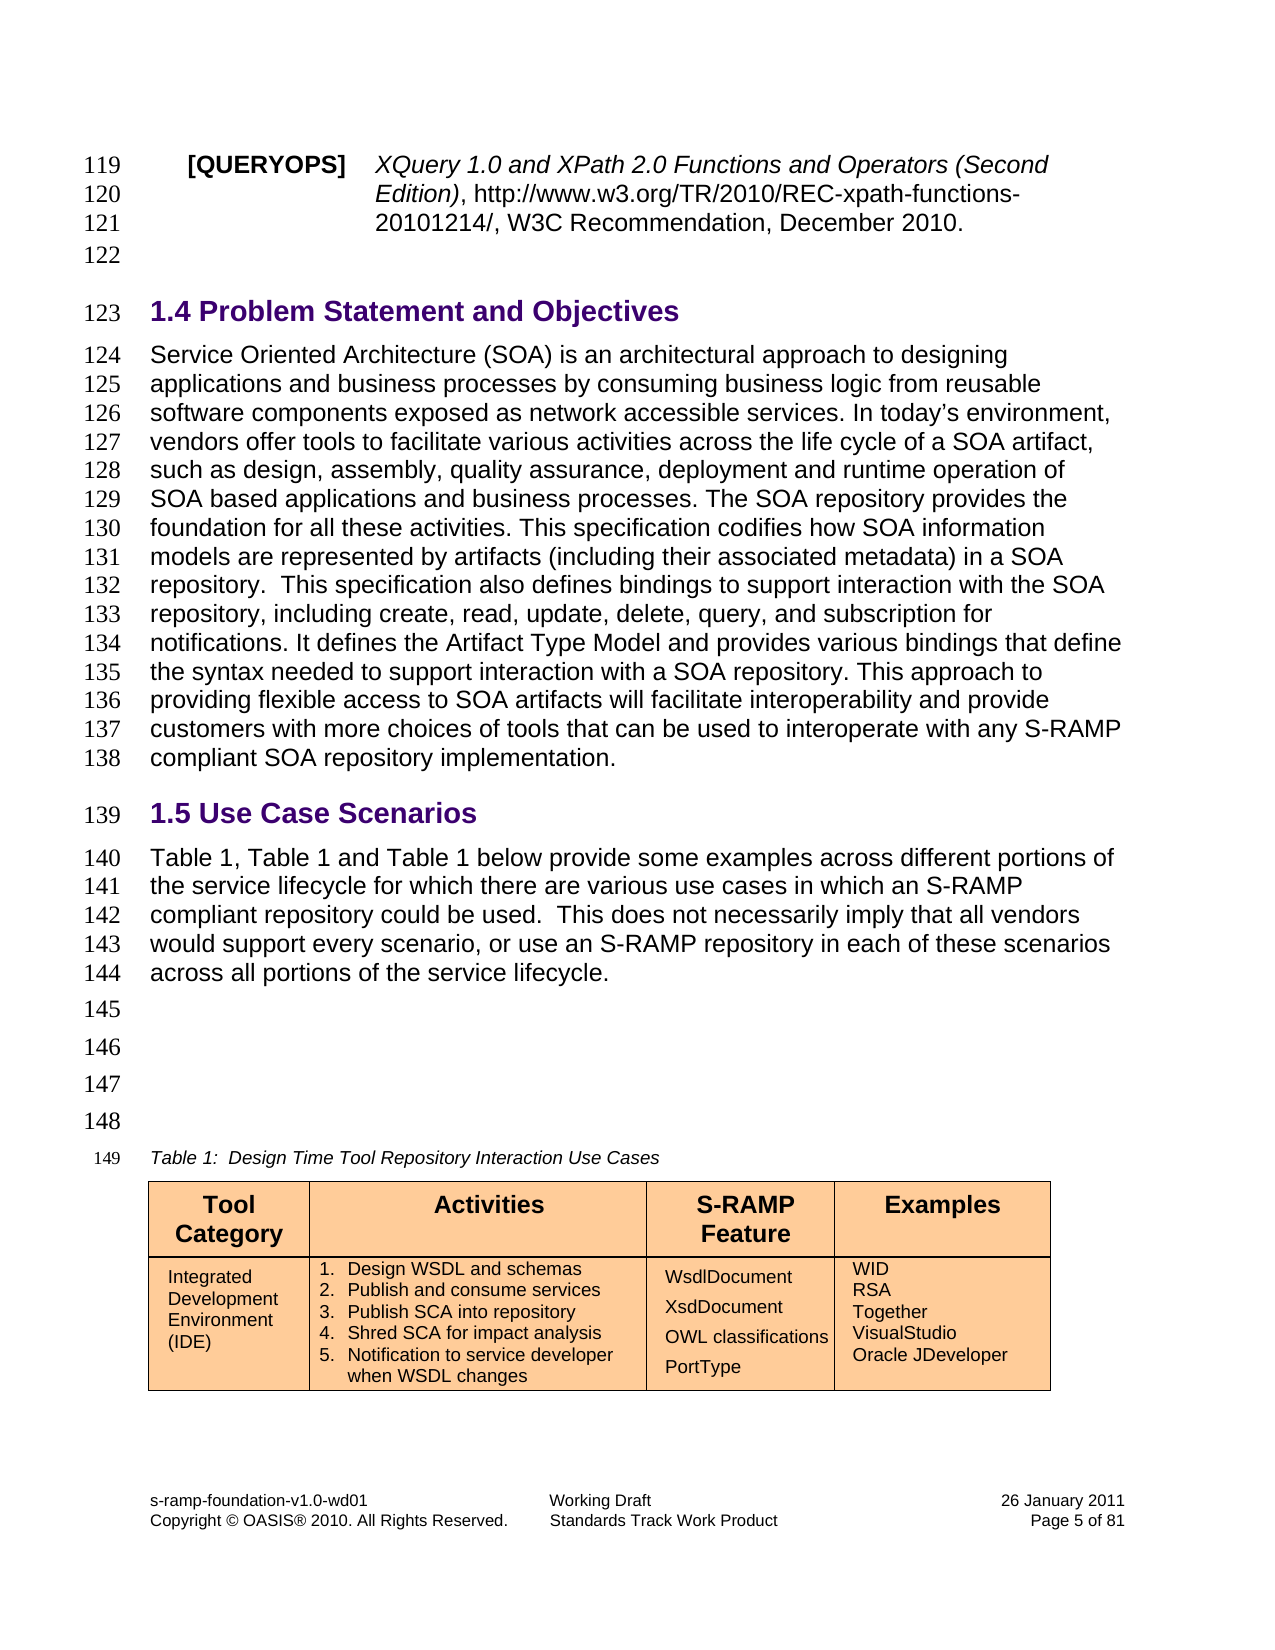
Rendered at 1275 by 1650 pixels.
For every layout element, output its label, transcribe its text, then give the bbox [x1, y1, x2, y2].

subtitle Use Case Scenarios [150, 796, 1125, 830]
table_header Activities [310, 1182, 646, 1256]
text Table 1, Table 2 and Table 3 below provide some examples across different portions of the service lifecycle for which there are various use cases in which an S-RAMP compliant repository could be used. This does not necessarily imply that all vendors would support every scenario, or use an S-RAMP repository in each of these scenarios across all portions of the service lifecycle. [150, 842, 1125, 986]
text [QUERYOPS] XQuery 1.0 and XPath 2.0 Functions and Operators (Second Edition), http://www.w3.org/TR/2010/REC-xpath-functions-20101214/, W3C Recommendation, December 2010. [187, 150, 1125, 236]
table_header Examples [835, 1182, 1050, 1256]
text Service Oriented Architecture (SOA) is an architectural approach to designing applications and business processes by consuming business logic from reusable software components exposed as network accessible services. In today’s environment, vendors offer tools to facilitate various activities across the life cycle of a SOA artifact, such as design, assembly, quality assurance, deployment and runtime operation of SOA based applications and business processes. The SOA repository provides the foundation for all these activities. This specification codifies how SOA information models are represented by artifacts (including their associated metadata) in a SOA repository. This specification also defines bindings to support interaction with the SOA repository, including create, read, update, delete, query, and subscription for notifications. It defines the Artifact Type Model and provides various bindings that define the syntax needed to support interaction with a SOA repository. This approach to providing flexible access to SOA artifacts will facilitate interoperability and provide customers with more choices of tools that can be used to interoperate with any S-RAMP compliant SOA repository implementation. [150, 340, 1125, 771]
table_cell Design WSDL and schemas Publish and consume services Publish SCA into repository Shred SCA for impact analysis Notification to service developer when WSDL changes [310, 1258, 646, 1390]
table_header Tool Category [149, 1182, 309, 1256]
table_cell WID RSA Together VisualStudio Oracle JDeveloper [835, 1258, 1050, 1390]
table_header S-RAMP Feature [647, 1182, 834, 1256]
table_cell WsdlDocument XsdDocument OWL classifications PortType [647, 1258, 834, 1390]
subtitle Problem Statement and Objectives [150, 294, 1125, 328]
table_cell Integrated Development Environment (IDE) [149, 1258, 309, 1390]
